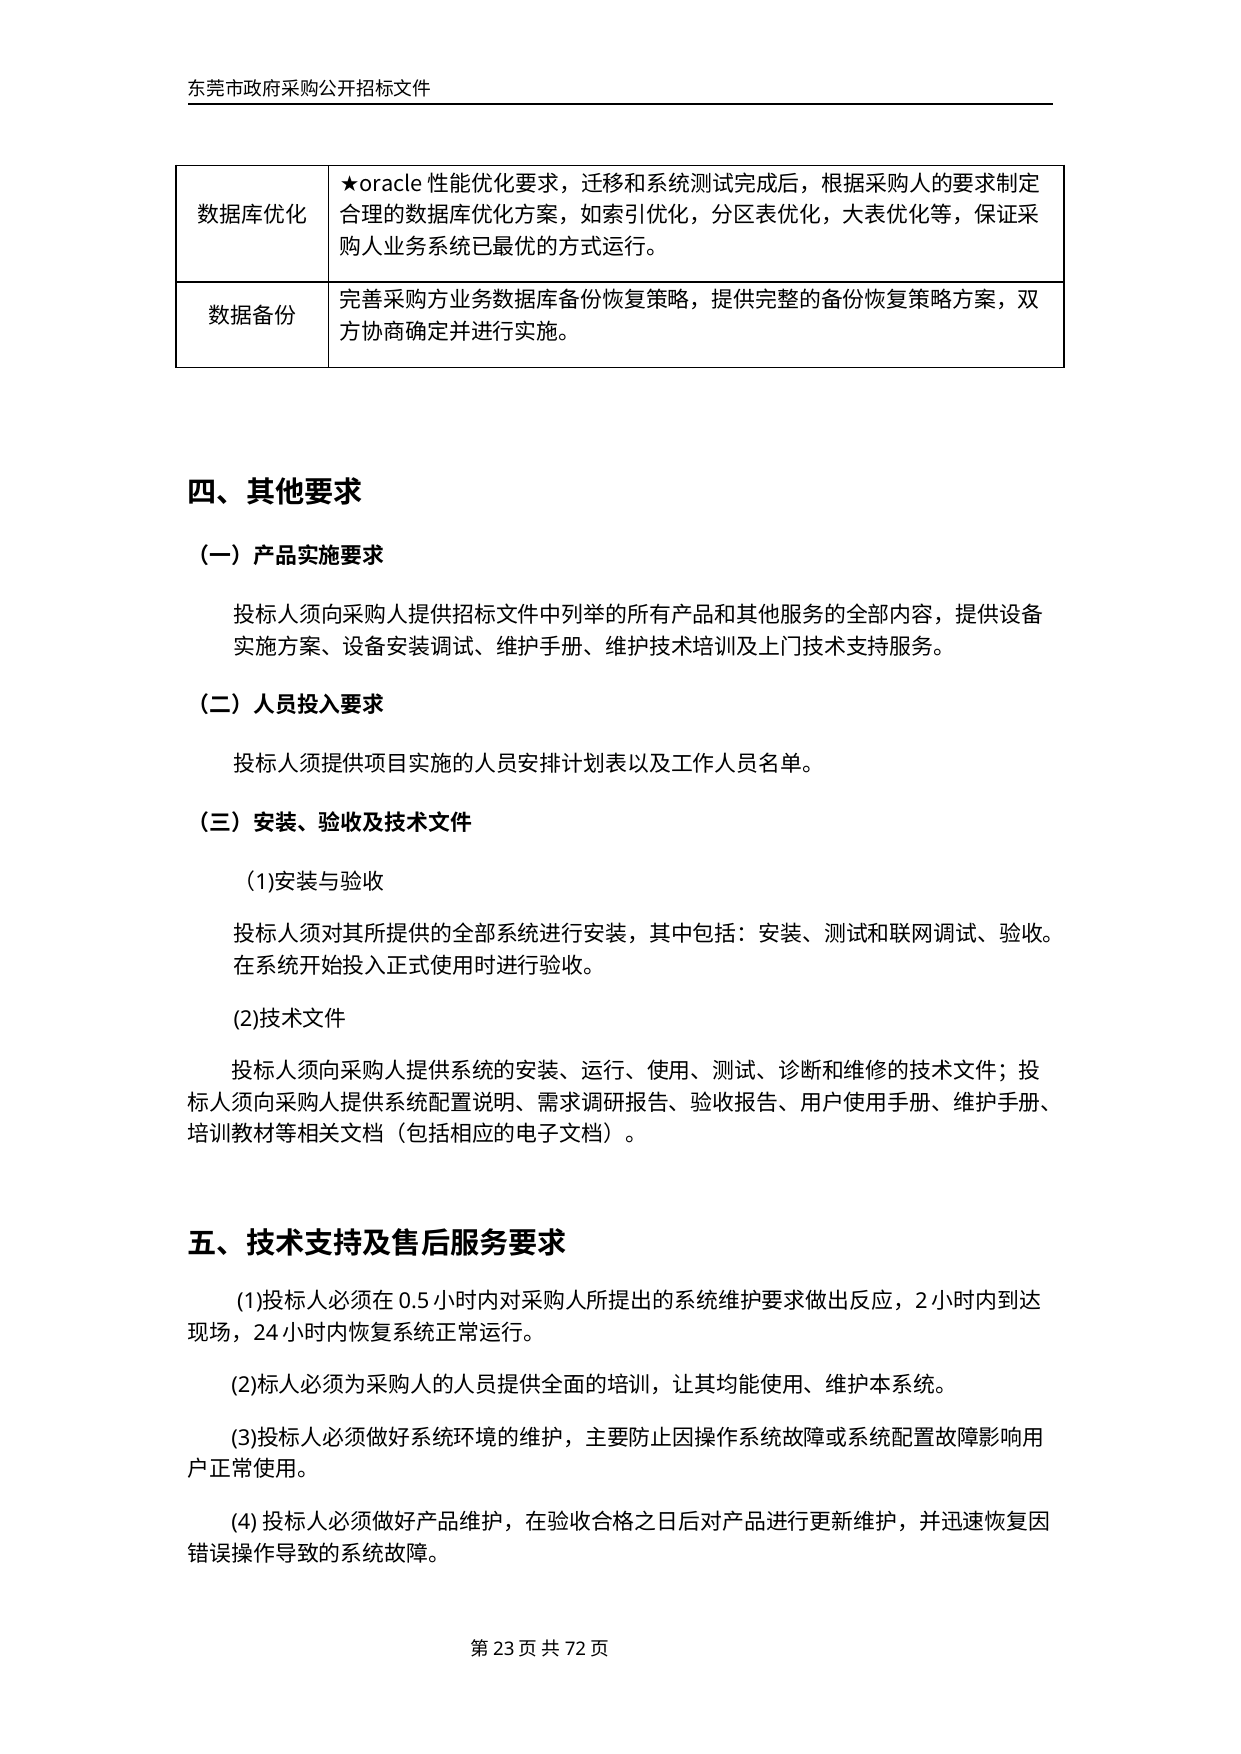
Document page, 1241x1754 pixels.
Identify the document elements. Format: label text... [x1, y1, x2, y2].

table_cell 数据备份 [177, 283, 328, 367]
text (2)技术文件 [233, 1001, 1053, 1032]
subtitle 五、技术支持及售后服务要求 [187, 1219, 1053, 1262]
text （1)安装与验收 [233, 864, 1053, 896]
text 投标人须向采购人提供招标文件中列举的所有产品和其他服务的全部内容，提供设备实施方案、设备安装调试、维护手册、维护技术培训及上门技术支持服务。 [233, 597, 1053, 660]
table_cell 数据库优化 [177, 166, 328, 281]
text (4) 投标人必须做好产品维护，在验收合格之日后对产品进行更新维护，并迅速恢复因错误操作导致的系统故障。 [187, 1504, 1053, 1567]
text (3)投标人必须做好系统环境的维护，主要防止因操作系统故障或系统配置故障影响用户正常使用。 [187, 1420, 1053, 1483]
table_cell ★oracle 性能优化要求，迁移和系统测试完成后，根据采购人的要求制定合理的数据库优化方案，如索引优化，分区表优化，大表优化等，保证采购人业务系统已最优的方式运行。 [329, 166, 1063, 281]
subtitle 四、其他要求 [187, 469, 1053, 511]
subtitle （三）安装、验收及技术文件 [187, 805, 1053, 837]
text 投标人须向采购人提供系统的安装、运行、使用、测试、诊断和维修的技术文件；投标人须向采购人提供系统配置说明、需求调研报告、验收报告、用户使用手册、维护手册、培训教材等相关文档（包括相应的电子文档）。 [187, 1053, 1053, 1148]
subtitle （二）人员投入要求 [187, 687, 1053, 719]
text (2)标人必须为采购人的人员提供全面的培训，让其均能使用、维护本系统。 [187, 1367, 1053, 1399]
subtitle （一）产品实施要求 [187, 538, 1053, 570]
text 投标人须对其所提供的全部系统进行安装，其中包括：安装、测试和联网调试、验收。在系统开始投入正式使用时进行验收。 [233, 916, 1053, 980]
text 投标人须提供项目实施的人员安排计划表以及工作人员名单。 [233, 746, 1053, 778]
table_cell 完善采购方业务数据库备份恢复策略，提供完整的备份恢复策略方案，双方协商确定并进行实施。 [329, 283, 1063, 367]
text (1)投标人必须在0.5小时内对采购人所提出的系统维护要求做出反应，2小时内到达现场，24小时内恢复系统正常运行。 [187, 1283, 1053, 1346]
